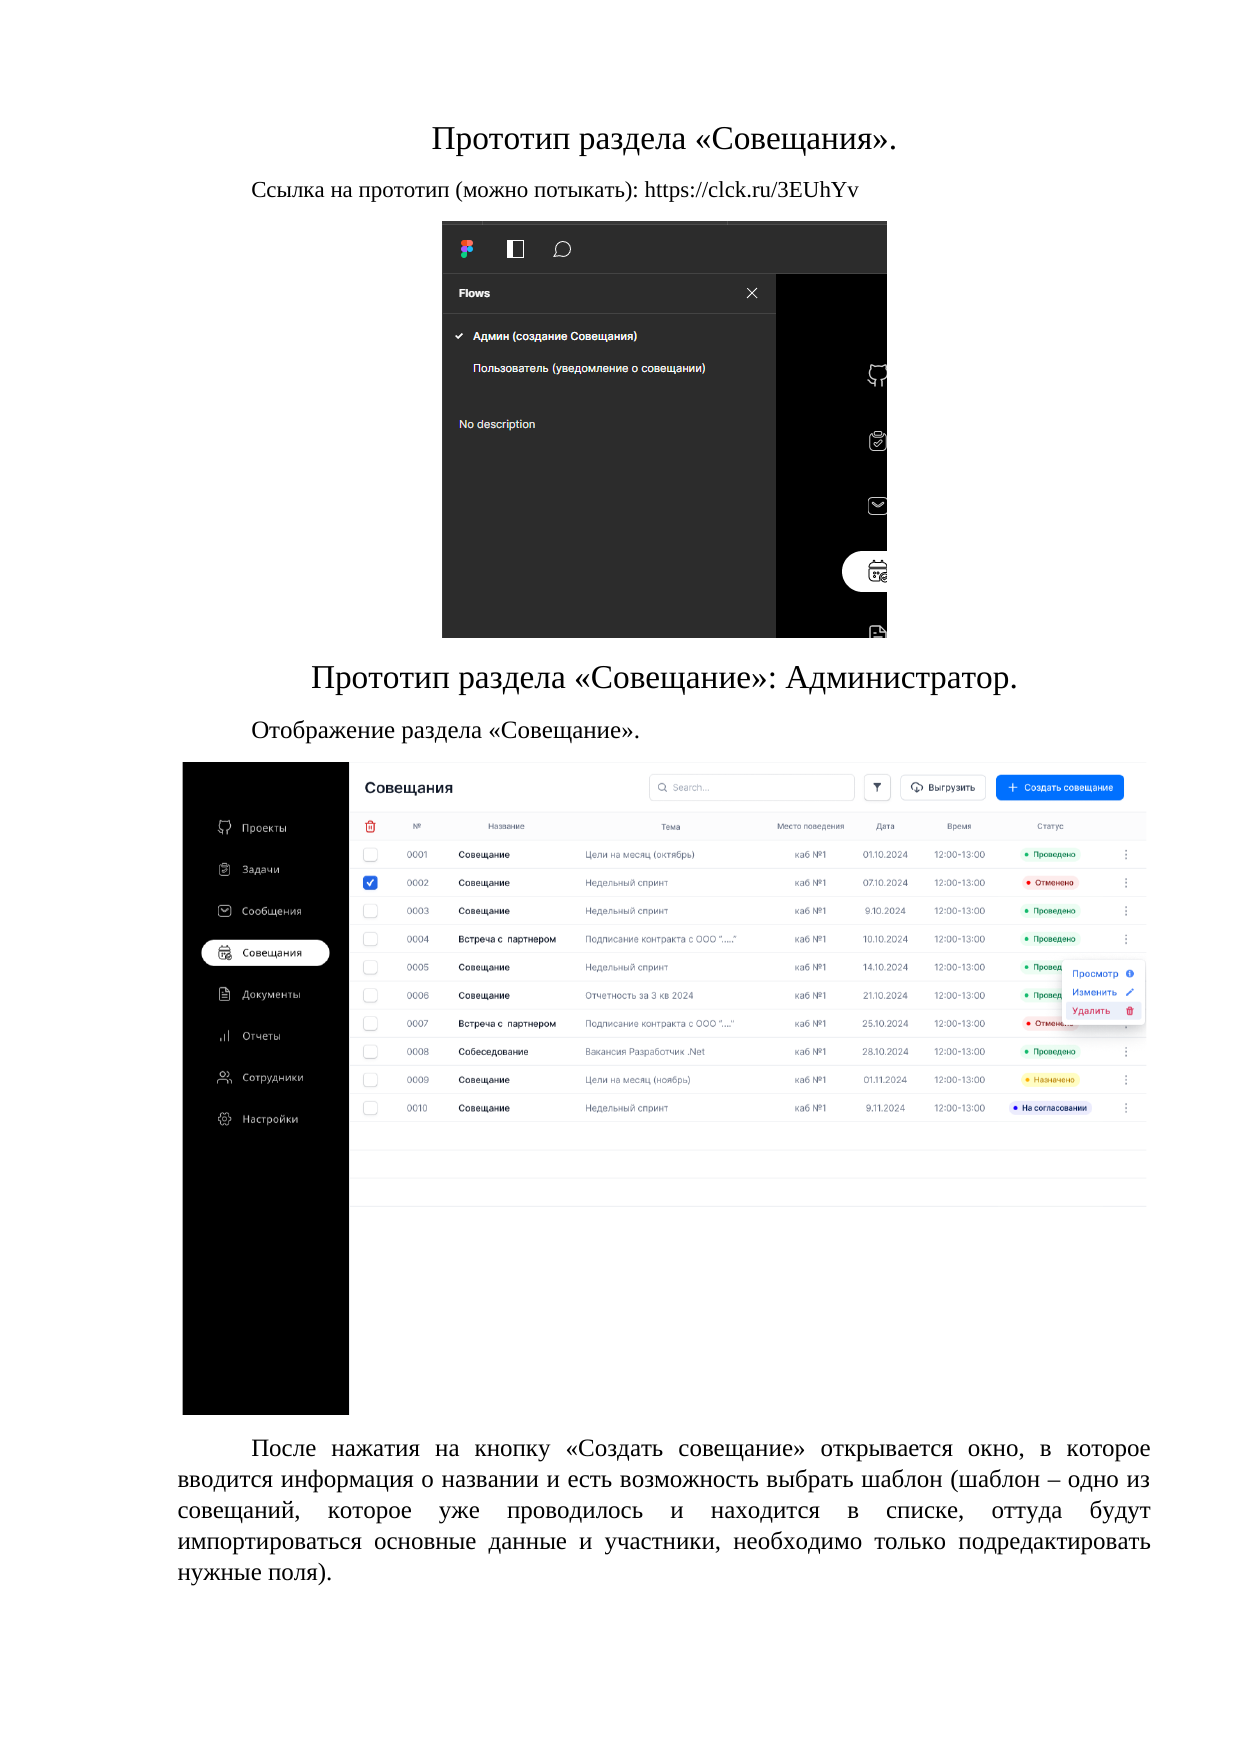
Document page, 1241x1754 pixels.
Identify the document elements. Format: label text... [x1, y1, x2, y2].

text После нажатия на кнопку «Создать совещание» открывается окно, в которое вводится информация о названии и есть возможность выбрать шаблон (шаблон – одно из совещаний, которое уже проводилось и находится в списке, оттуда будут импортироваться основные данные и участники, необходимо только подредактировать нужные поля). [177, 1433, 1152, 1586]
text Ссылка на прототип (можно потыкать): https://clck.ru/3EUhYv [177, 176, 1152, 202]
picture [442, 221, 887, 638]
text Отображение раздела «Совещание». [177, 715, 1152, 744]
text Прототип раздела «Совещания». [177, 118, 1152, 156]
picture [182, 762, 1147, 1415]
text Прототип раздела «Совещание»: Администратор. [177, 657, 1152, 695]
